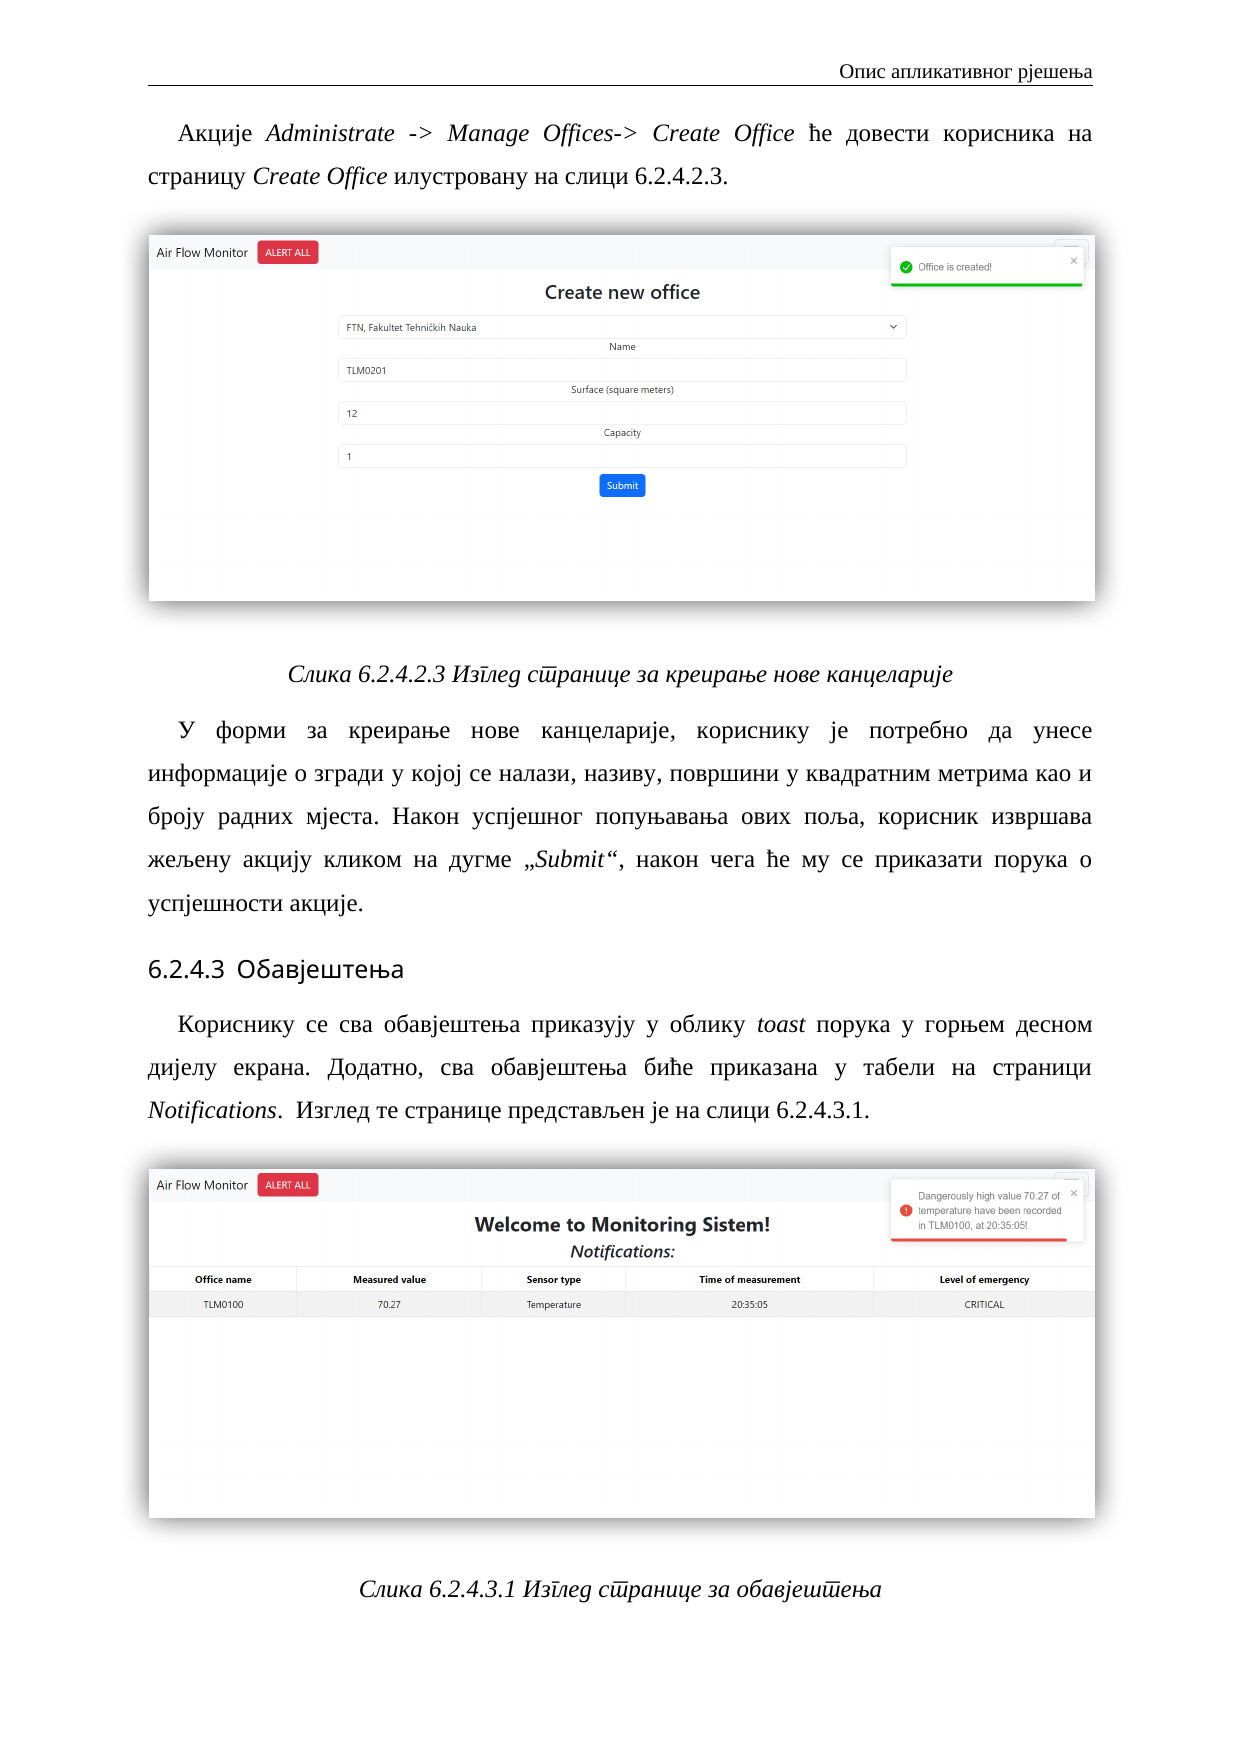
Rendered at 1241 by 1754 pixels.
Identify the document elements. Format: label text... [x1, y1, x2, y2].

text Слика 6.2.4.3.1 Изглед странице за обавјештења [148, 1574, 1093, 1603]
text Кориснику се сва обавјештења приказују у облику toast порука у горњем десном дијелу екрана. Додатно, сва обавјештења биће приказана у табели на страници Notifications. Изглед те странице представљен је на слици 6.2.4.3.1. [148, 1009, 1093, 1124]
picture [149, 1169, 1095, 1518]
text У форми за креирање нове канцеларије, кориснику је потребно да унесе информације о згради у којој се налази, називу, површини у квадратним метрима као и броју радних мјеста. Након успјешног попуњавања ових поља, корисник извршава жељену акцију кликом на дугме „Submit“, након чега ће му се приказати порука о успјешности акције. [148, 715, 1093, 916]
subtitle Обавјештења [148, 952, 1093, 986]
text Акције Administrate -> Manage Offices-> Create Office ће довести корисника на страницу Create Office илустровану на слици 6.2.4.2.3. [148, 118, 1093, 190]
text Слика 6.2.4.2.3 Изглед странице за креирање нове канцеларије [148, 659, 1093, 688]
picture [149, 235, 1095, 601]
